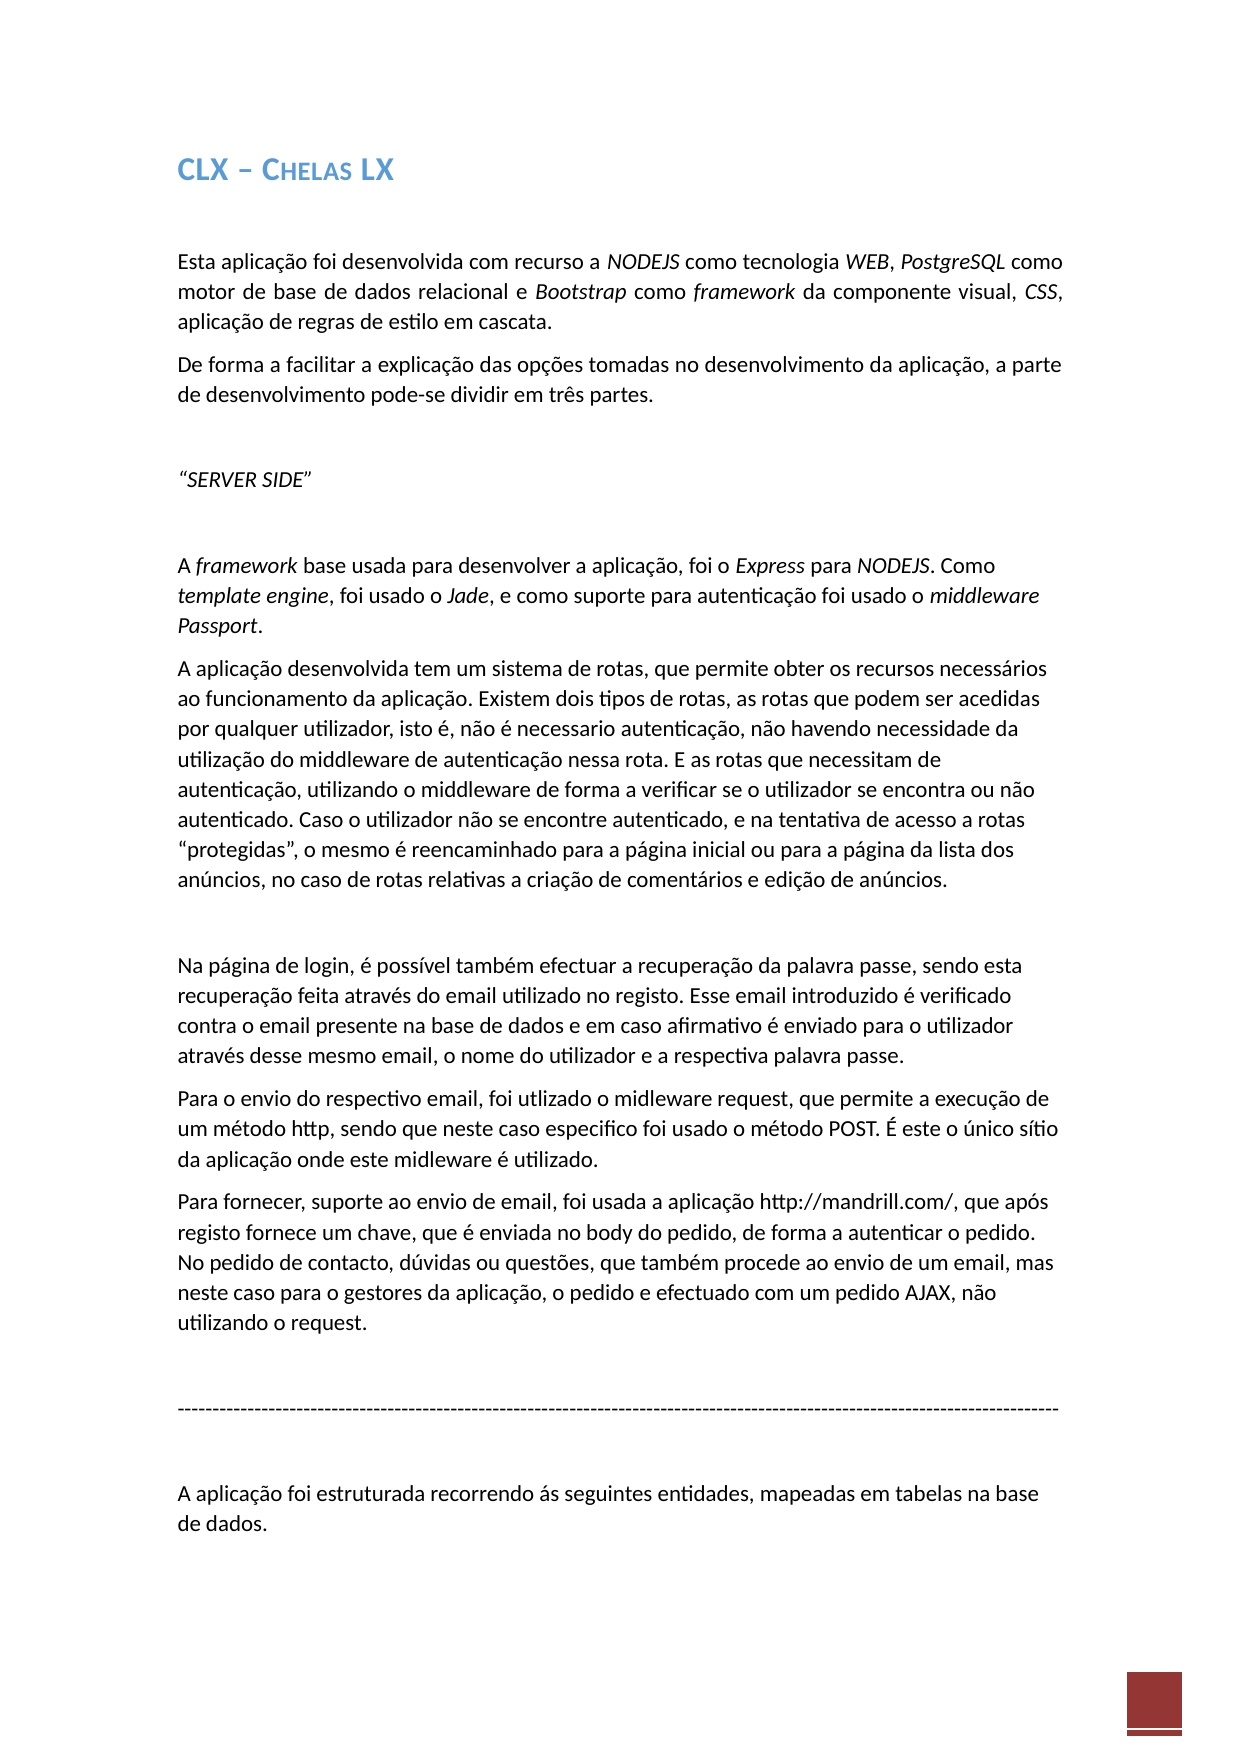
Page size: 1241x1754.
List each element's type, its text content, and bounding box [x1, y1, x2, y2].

text Para o envio do respectivo email, foi utlizado o midleware request, que permite a execução de um método http, sendo que neste caso especifico foi usado o método POST. É este o único sítio da aplicação onde este midleware é utilizado. [177, 1084, 1063, 1173]
text De forma a facilitar a explicação das opções tomadas no desenvolvimento da aplicação, a parte de desenvolvimento pode-se dividir em três partes. [177, 350, 1063, 408]
text A aplicação desenvolvida tem um sistema de rotas, que permite obter os recursos necessários ao funcionamento da aplicação. Existem dois tipos de rotas, as rotas que podem ser acedidas por qualquer utilizador, isto é, não é necessario autenticação, não havendo necessidade da utilização do middleware de autenticação nessa rota. E as rotas que necessitam de autenticação, utilizando o middleware de forma a verificar se o utilizador se encontra ou não autenticado. Caso o utilizador não se encontre autenticado, e na tentativa de acesso a rotas “protegidas”, o mesmo é reencaminhado para a página inicial ou para a página da lista dos anúncios, no caso de rotas relativas a criação de comentários e edição de anúncios. [177, 654, 1063, 893]
text A framework base usada para desenvolver a aplicação, foi o Express para NODEJS. Como template engine, foi usado o Jade, e como suporte para autenticação foi usado o middleware Passport. [177, 551, 1063, 639]
text ------------------------------------------------------------------------------------------------------------------------------ [177, 1394, 1063, 1422]
text “SERVER SIDE” [177, 466, 1063, 493]
text Para fornecer, suporte ao envio de email, foi usada a aplicação http://mandrill.com/, que após registo fornece um chave, que é enviada no body do pedido, de forma a autenticar o pedido. No pedido de contacto, dúvidas ou questões, que também procede ao envio de um email, mas neste caso para o gestores da aplicação, o pedido e efectuado com um pedido AJAX, não utilizando o request. [177, 1187, 1063, 1336]
text CLX – Chelas LX [177, 148, 1063, 188]
text Na página de login, é possível também efectuar a recuperação da palavra passe, sendo esta recuperação feita através do email utilizado no registo. Esse email introduzido é verificado contra o email presente na base de dados e em caso afirmativo é enviado para o utilizador através desse mesmo email, o nome do utilizador e a respectiva palavra passe. [177, 951, 1063, 1069]
text A aplicação foi estruturada recorrendo ás seguintes entidades, mapeadas em tabelas na base de dados. [177, 1479, 1063, 1537]
text Esta aplicação foi desenvolvida com recurso a NODEJS como tecnologia WEB, PostgreSQL como motor de base de dados relacional e Bootstrap como framework da componente visual, CSS, aplicação de regras de estilo em cascata. [177, 247, 1063, 335]
